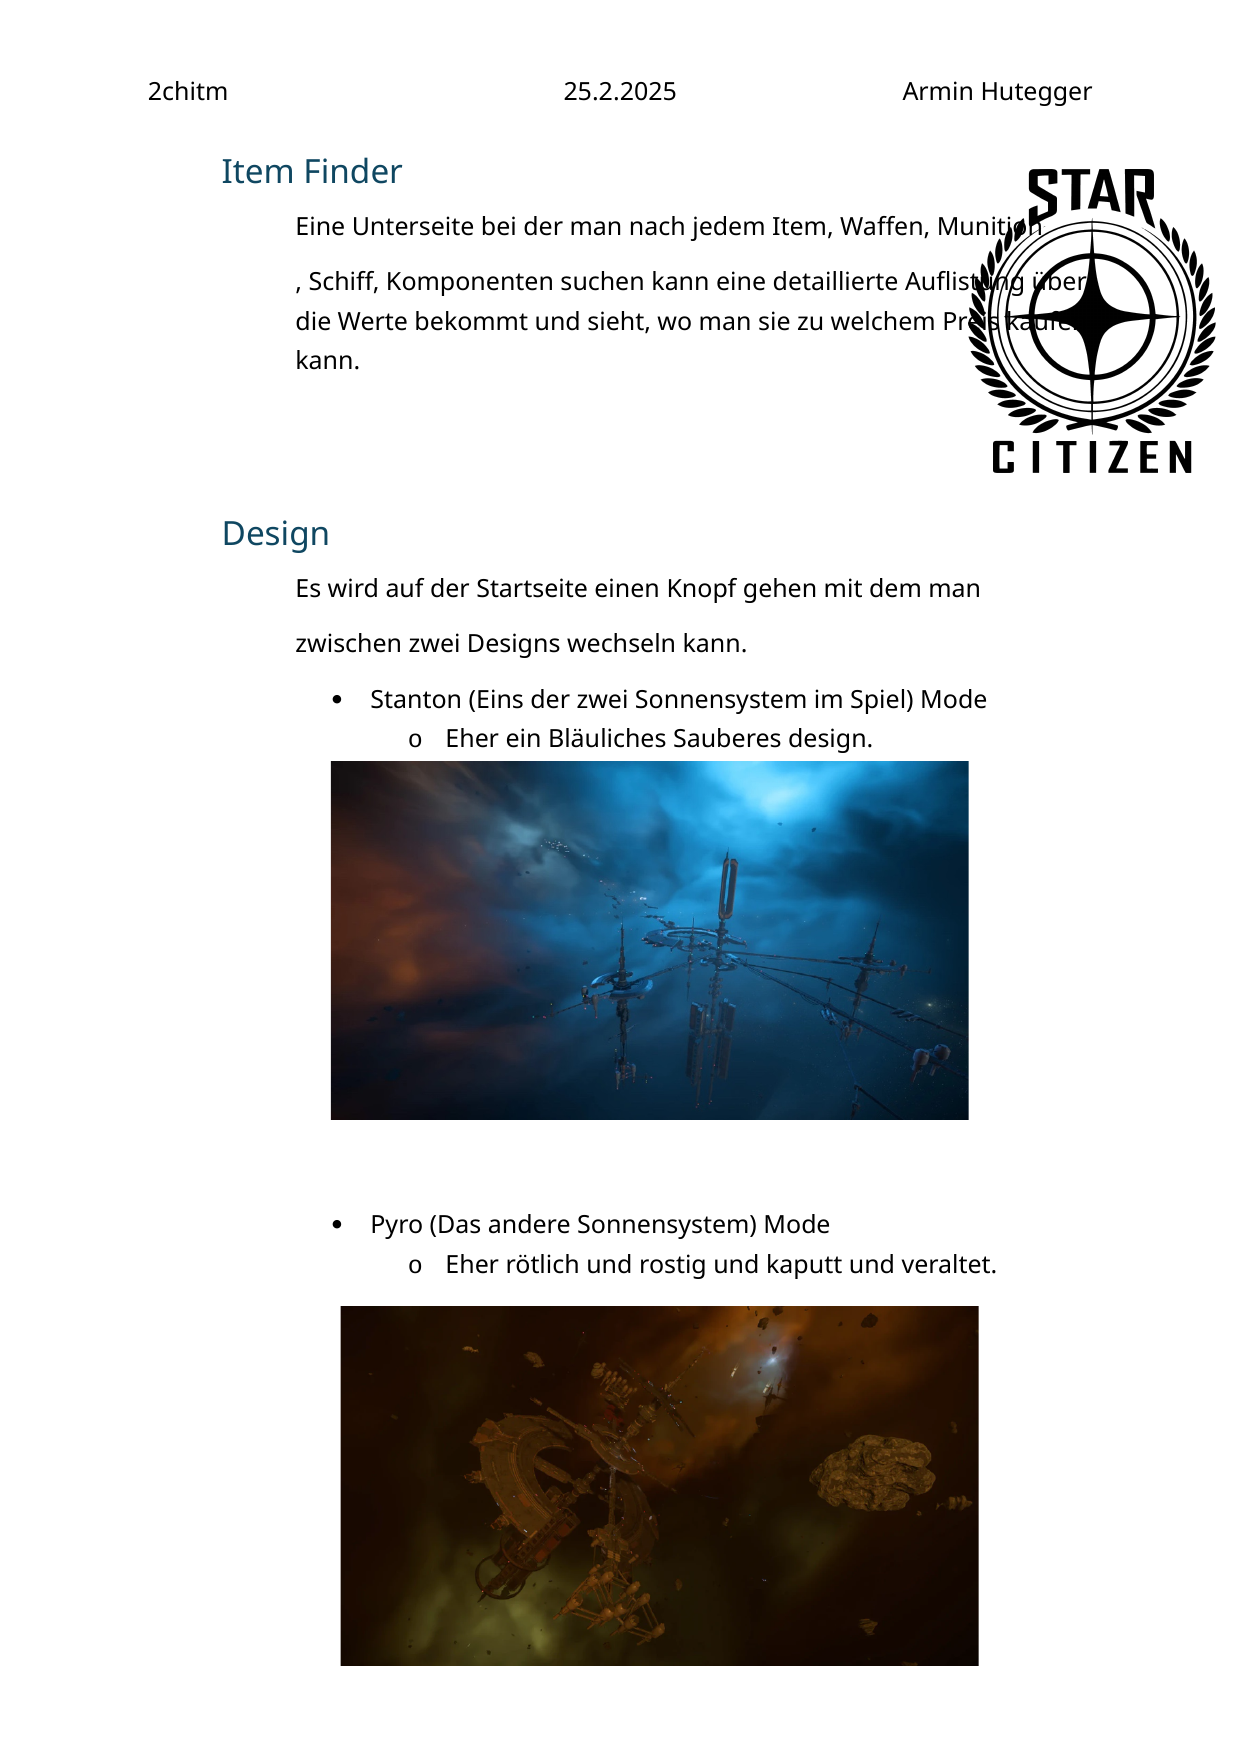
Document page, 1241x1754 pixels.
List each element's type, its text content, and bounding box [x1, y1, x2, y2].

text Eine Unterseite bei der man nach jedem Item, Waffen, Munition [148, 208, 1093, 242]
text , Schiff, Komponenten suchen kann eine detaillierte Auflistung über die Werte bekommt und sieht, wo man sie zu welchem Preis kaufen kann. [295, 264, 1093, 376]
subtitle Design [148, 510, 1093, 555]
list Pyro (Das andere Sonnensystem) Mode [333, 1207, 1093, 1241]
subtitle Item Finder [148, 148, 1093, 193]
text zwischen zwei Designs wechseln kann. [221, 626, 1093, 660]
list Stanton (Eins der zwei Sonnensystem im Spiel) Mode [333, 682, 1093, 716]
picture [340, 1306, 979, 1666]
text Es wird auf der Startseite einen Knopf gehen mit dem man [148, 570, 1093, 604]
picture [968, 169, 1216, 473]
picture [330, 761, 969, 1120]
list Eher rötlich und rostig und kaputt und veraltet. [408, 1246, 1093, 1281]
list Eher ein Bläuliches Sauberes design. [408, 721, 1093, 755]
